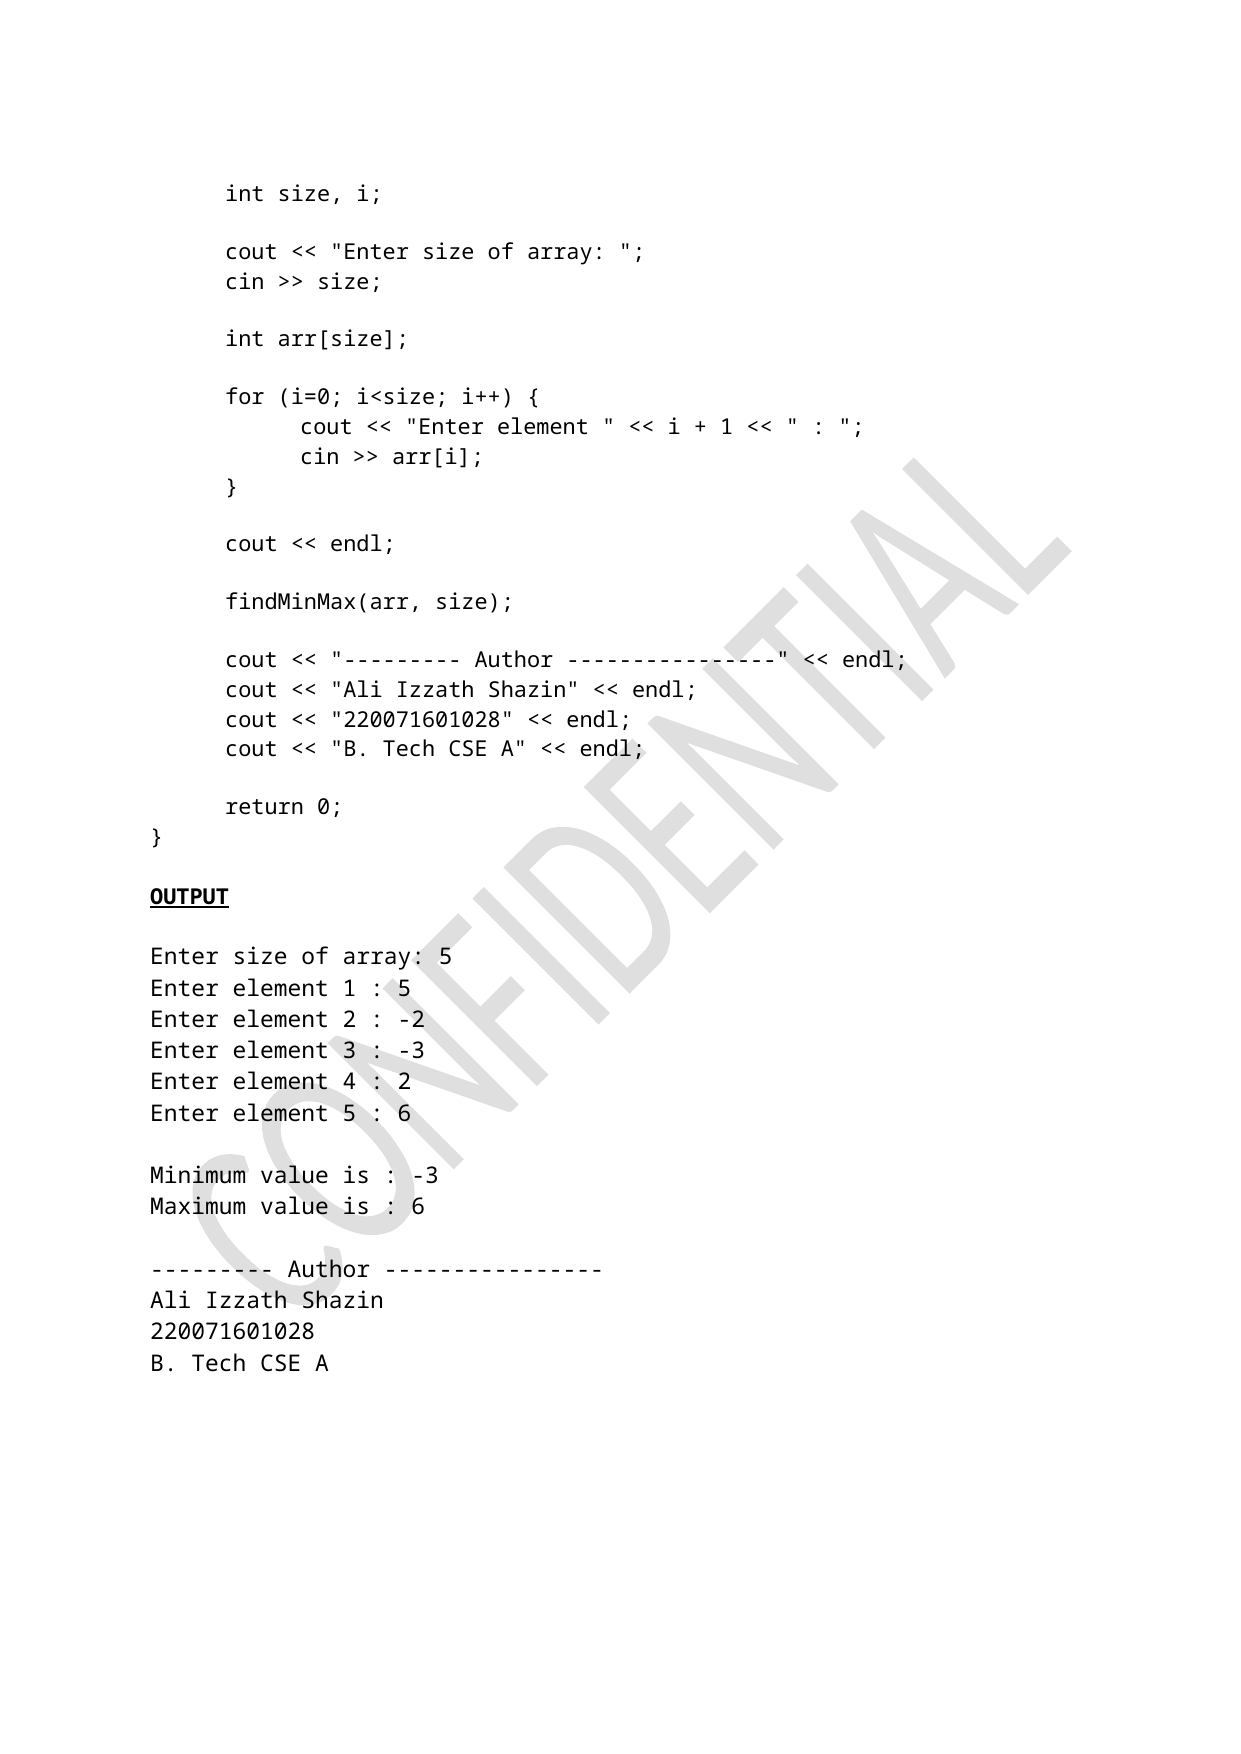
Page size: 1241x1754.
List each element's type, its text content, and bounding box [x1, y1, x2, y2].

text Enter element 3 : -3 [150, 1034, 1090, 1065]
text Enter size of array: 5 [150, 940, 1090, 971]
text int arr[size]; [150, 323, 1090, 353]
text Enter element 4 : 2 [150, 1065, 1090, 1096]
text cout << "220071601028" << endl; [150, 704, 1090, 733]
text } [150, 471, 1090, 500]
text cout << "--------- Author ----------------" << endl; [150, 644, 1090, 674]
text OUTPUT [150, 881, 1090, 910]
text cout << "Ali Izzath Shazin" << endl; [150, 674, 1090, 704]
text for (i=0; i<size; i++) { [150, 381, 1090, 411]
text cout << "B. Tech CSE A" << endl; [150, 733, 1090, 763]
text cin >> arr[i]; [150, 441, 1090, 471]
text Enter element 2 : -2 [150, 1003, 1090, 1034]
text cin >> size; [150, 266, 1090, 295]
text --------- Author ---------------- [150, 1253, 1090, 1284]
text Minimum value is : -3 [150, 1159, 1090, 1190]
text } [150, 821, 1090, 851]
text cout << "Enter size of array: "; [150, 236, 1090, 266]
text return 0; [150, 791, 1090, 821]
text int size, i; [150, 178, 1090, 208]
text Maximum value is : 6 [150, 1190, 1090, 1221]
text Ali Izzath Shazin [150, 1284, 1090, 1315]
text cout << "Enter element " << i + 1 << " : "; [150, 411, 1090, 441]
text 220071601028 [150, 1315, 1090, 1346]
text findMinMax(arr, size); [150, 586, 1090, 616]
text Enter element 1 : 5 [150, 971, 1090, 1003]
text B. Tech CSE A [150, 1346, 1090, 1378]
text cout << endl; [150, 528, 1090, 558]
text Enter element 5 : 6 [150, 1096, 1090, 1128]
